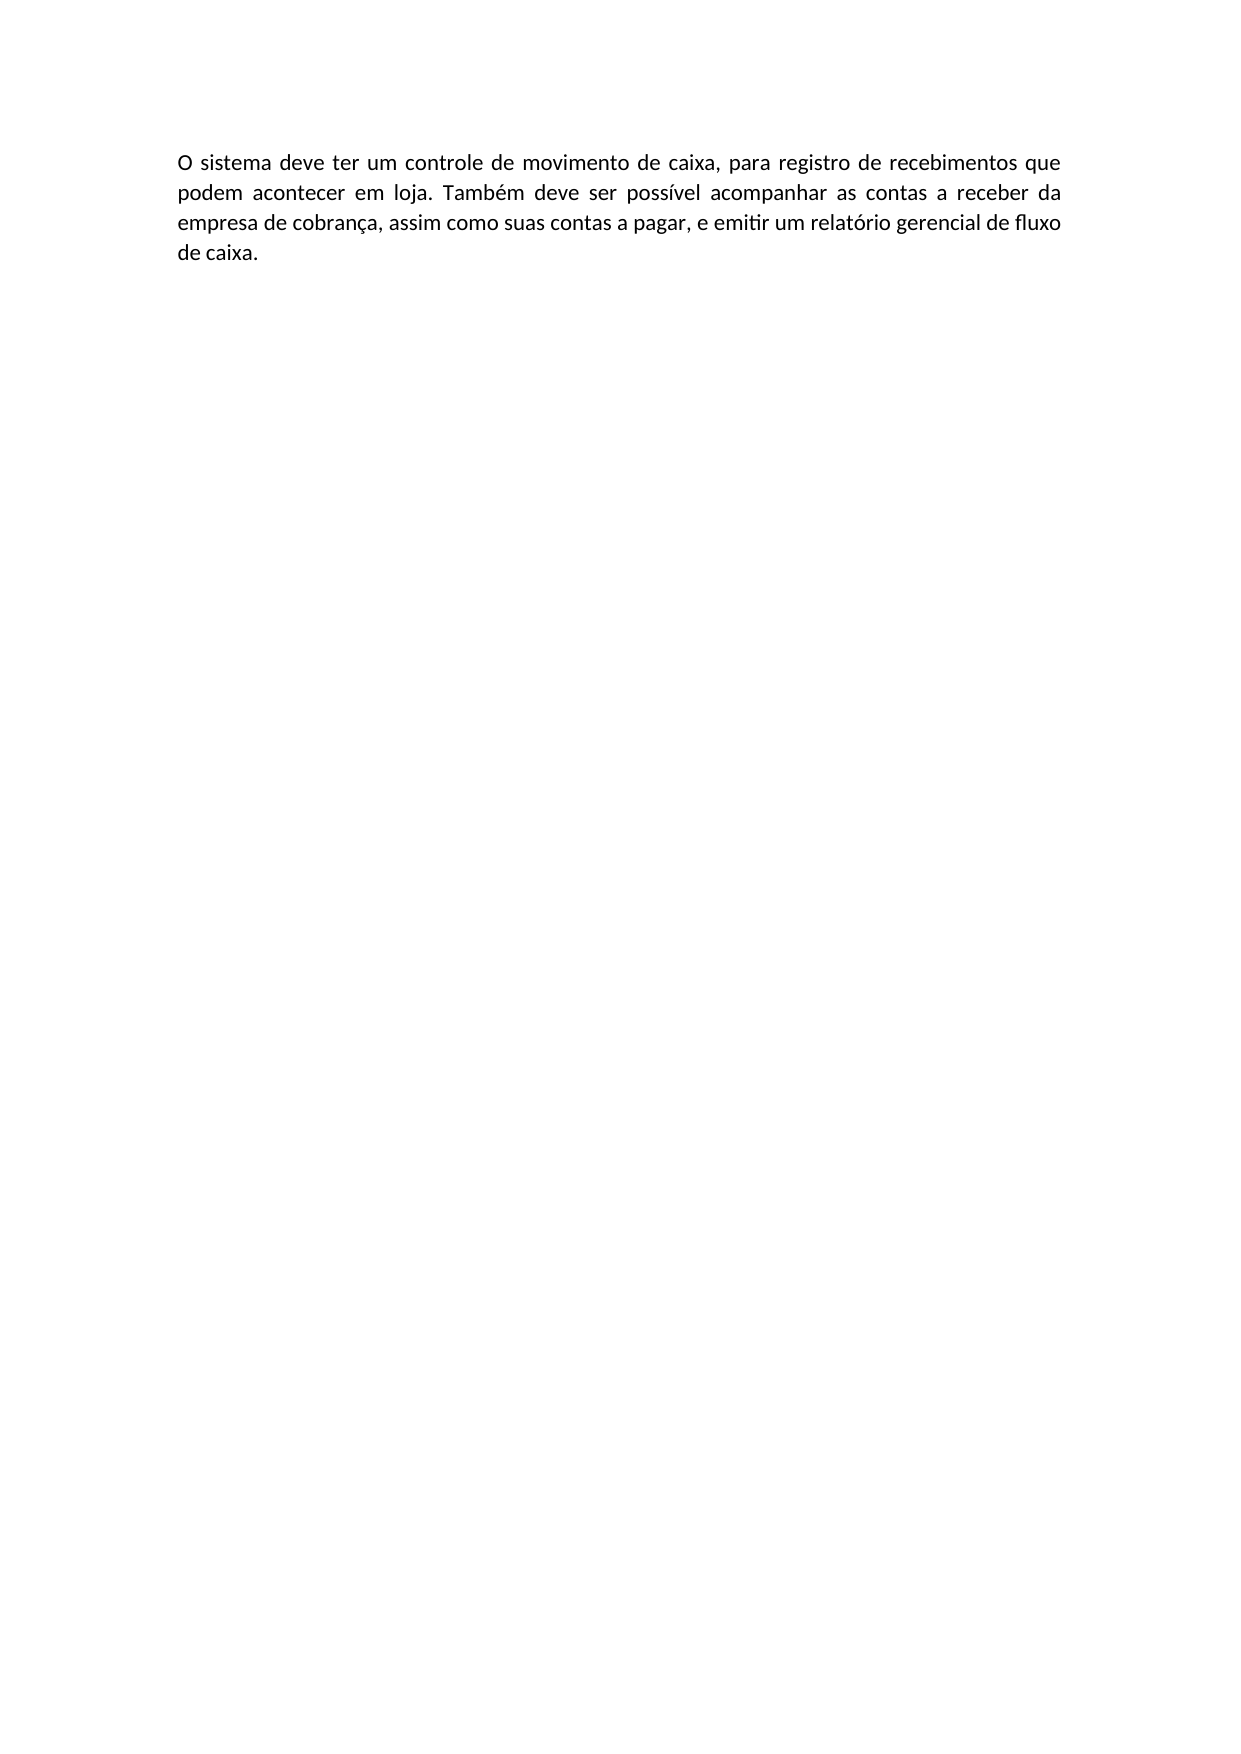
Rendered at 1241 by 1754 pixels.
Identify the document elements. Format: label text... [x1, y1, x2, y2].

text O sistema deve ter um controle de movimento de caixa, para registro de recebimentos que podem acontecer em loja. Também deve ser possível acompanhar as contas a receber da empresa de cobrança, assim como suas contas a pagar, e emitir um relatório gerencial de fluxo de caixa. [177, 148, 1063, 266]
